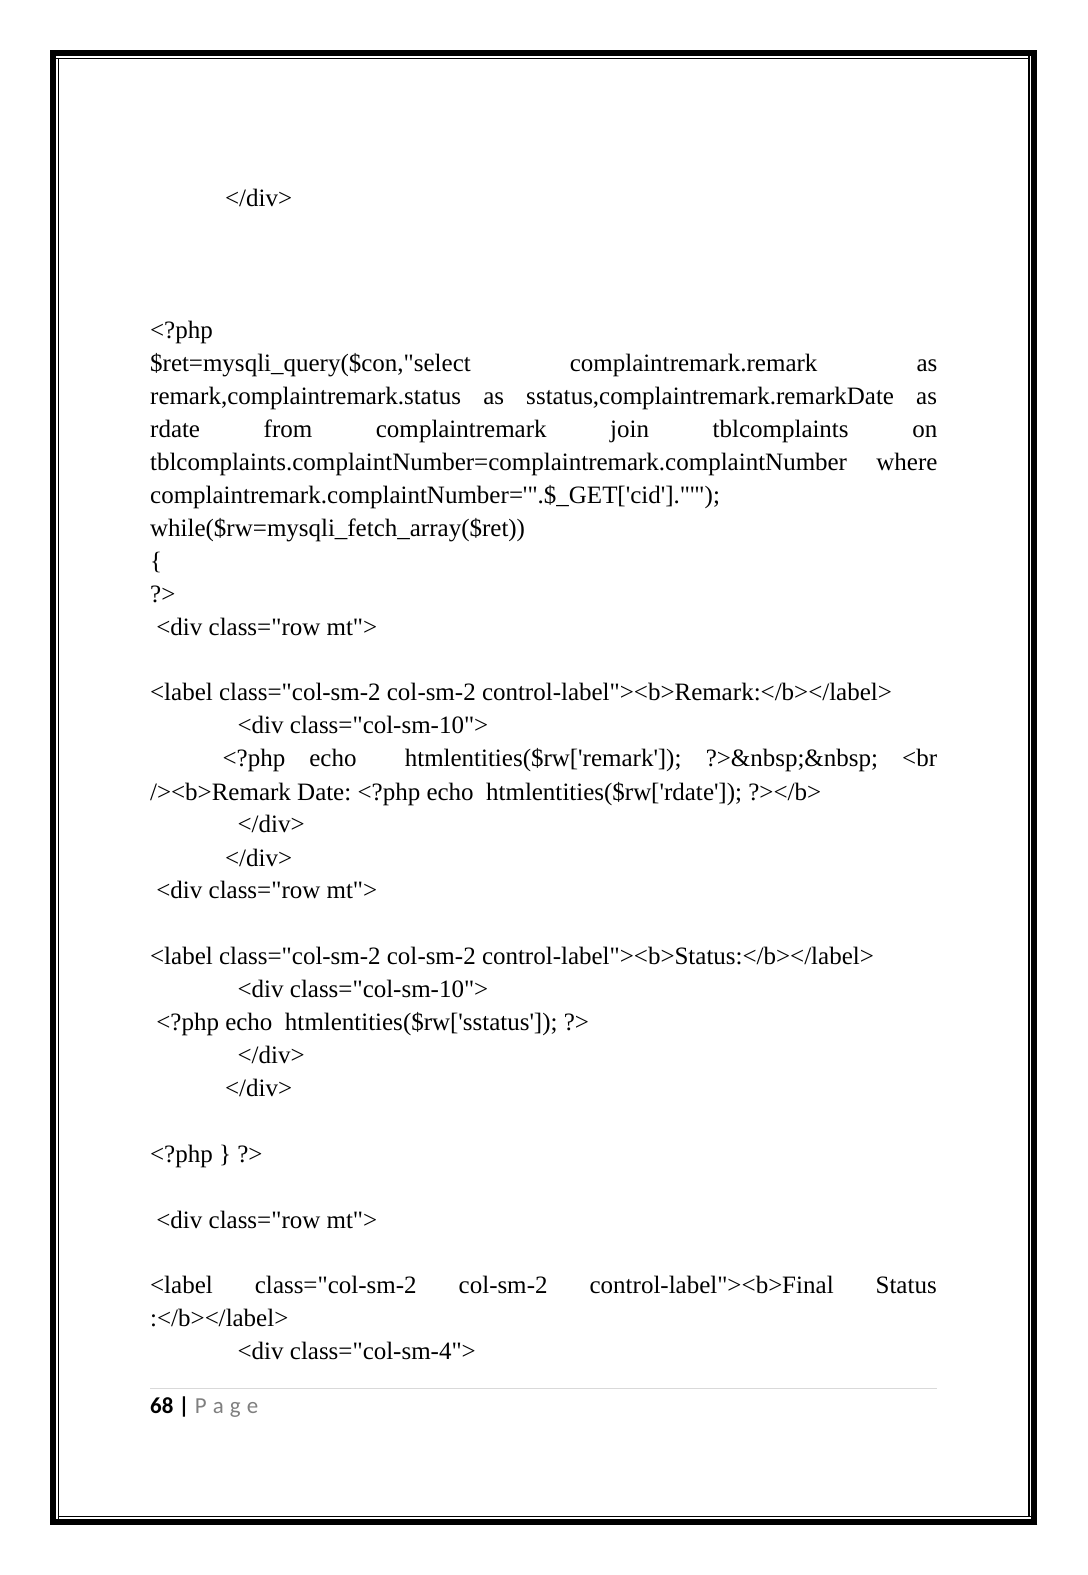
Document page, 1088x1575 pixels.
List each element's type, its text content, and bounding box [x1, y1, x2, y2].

text <?php } ?> [150, 1139, 937, 1168]
text </div> [150, 843, 937, 871]
text $ret=mysqli_query($con,"select complaintremark.remark as remark,complaintremark.status as sstatus,complaintremark.remarkDate as rdate from complaintremark join tblcomplaints on tblcomplaints.complaintNumber=complaintremark.complaintNumber where complaintremark.complaintNumber='".$_GET['cid']."'"); [150, 348, 937, 509]
text <label class="col-sm-2 col-sm-2 control-label"><b>Final Status :</b></label> [150, 1270, 937, 1332]
text <div class="row mt"> [150, 612, 937, 641]
text <label class="col-sm-2 col-sm-2 control-label"><b>Status:</b></label> [150, 941, 937, 969]
text <div class="row mt"> [150, 1205, 937, 1234]
text <div class="col-sm-10"> [150, 711, 937, 739]
text <?php echo htmlentities($rw['remark']); ?>&nbsp;&nbsp; <br /><b>Remark Date: <?php echo htmlentities($rw['rdate']); ?></b> [150, 743, 937, 805]
text </div> [150, 183, 937, 212]
text <div class="row mt"> [150, 876, 937, 904]
text </div> [150, 1073, 937, 1102]
text <?php [150, 315, 937, 344]
text { [150, 546, 937, 575]
text while($rw=mysqli_fetch_array($ret)) [150, 513, 937, 542]
text </div> [150, 1040, 937, 1069]
text <?php echo htmlentities($rw['sstatus']); ?> [150, 1007, 937, 1036]
text ?> [150, 579, 937, 608]
text <div class="col-sm-4"> [150, 1336, 937, 1365]
text <div class="col-sm-10"> [150, 974, 937, 1003]
text <label class="col-sm-2 col-sm-2 control-label"><b>Remark:</b></label> [150, 677, 937, 706]
text </div> [150, 809, 937, 838]
